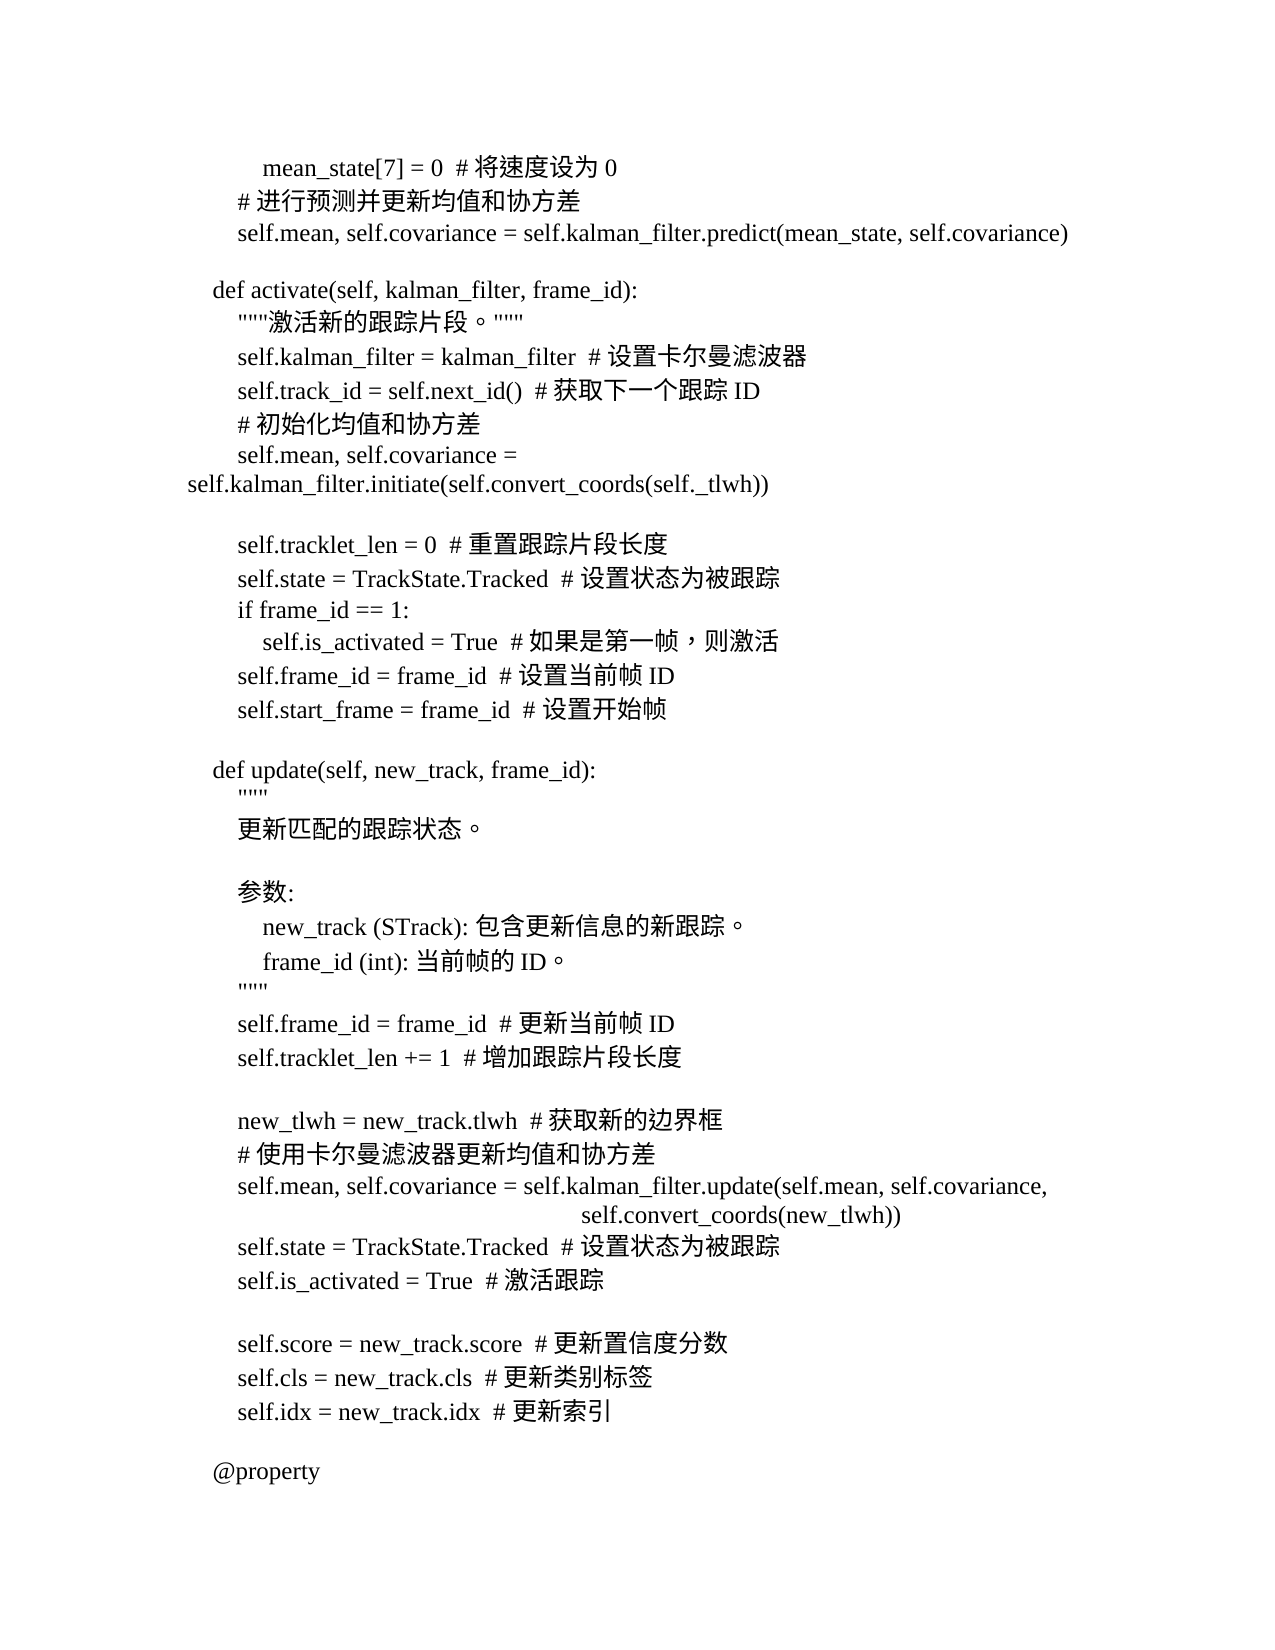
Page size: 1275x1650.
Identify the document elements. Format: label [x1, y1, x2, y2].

text [187, 150, 1087, 1485]
